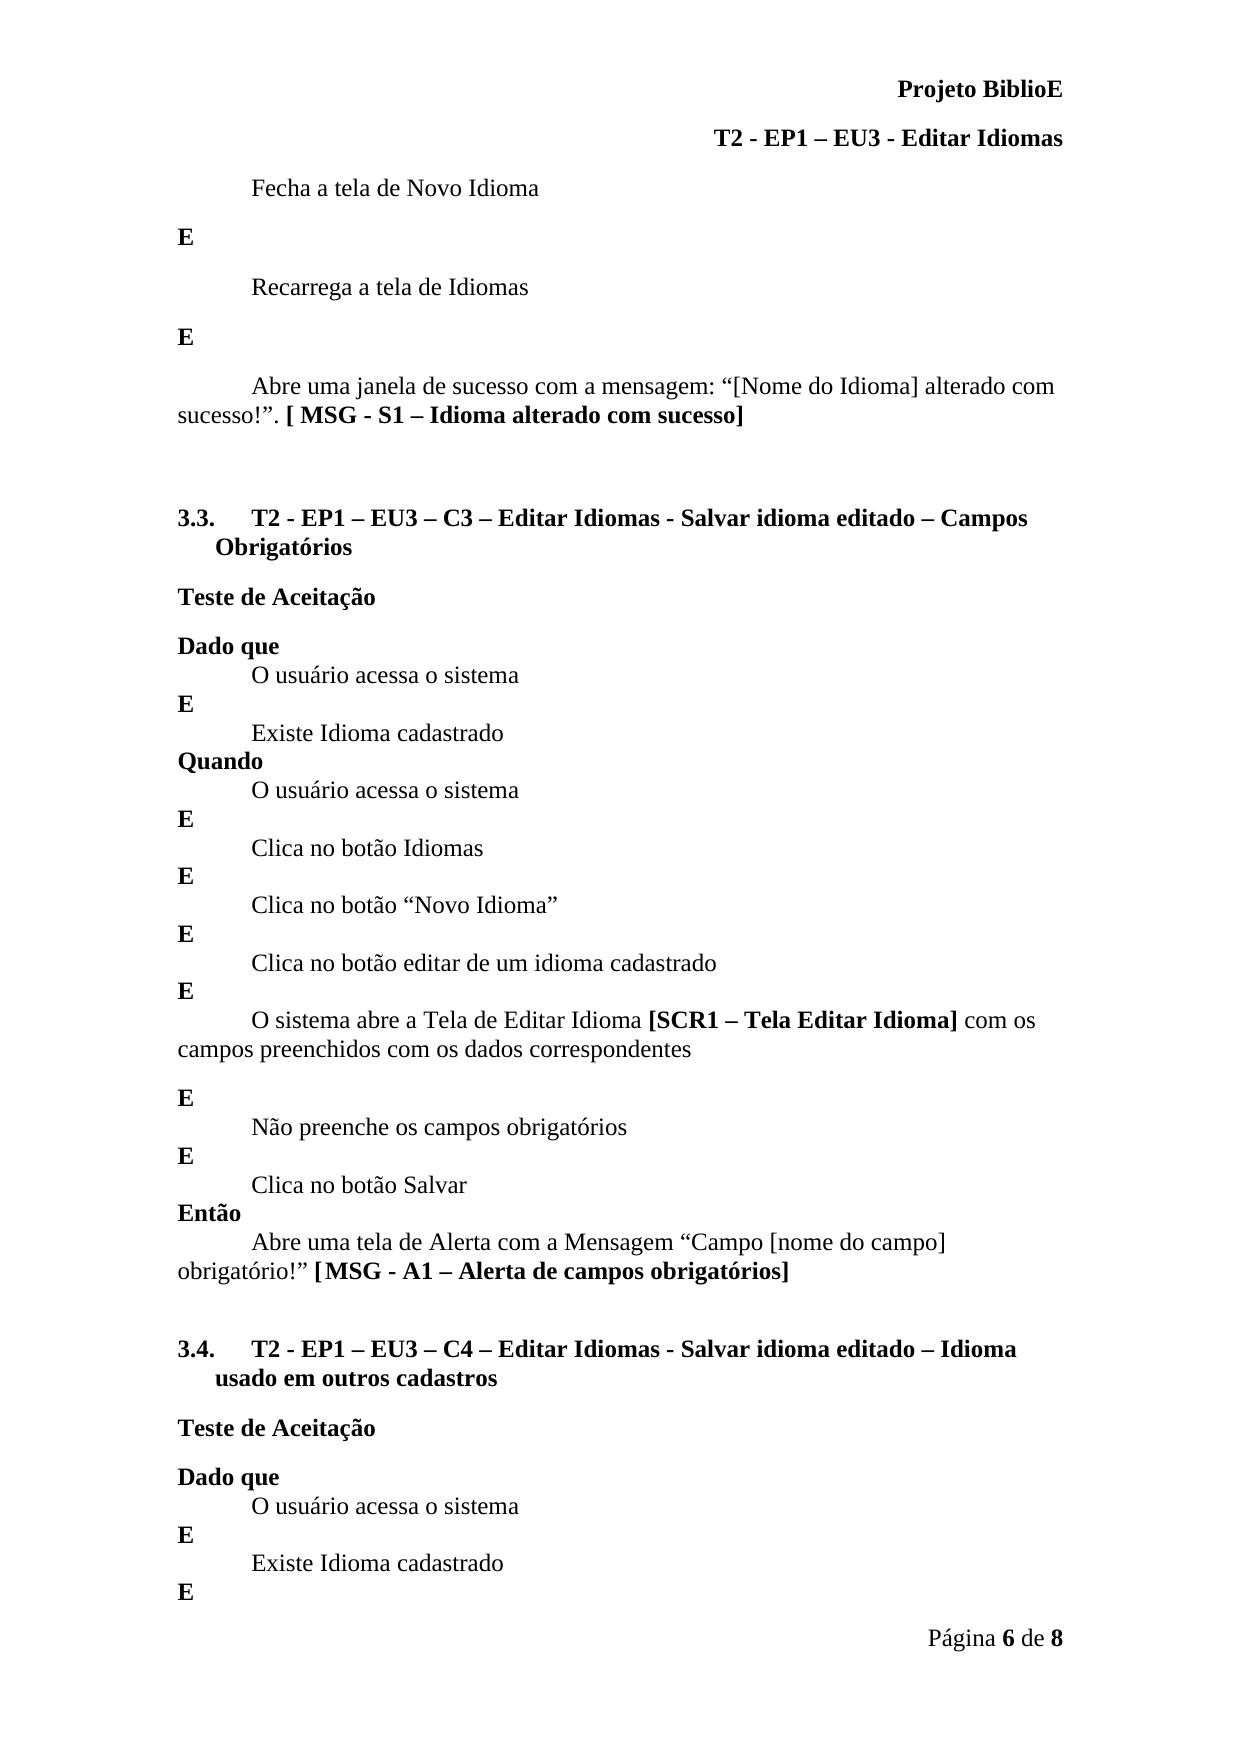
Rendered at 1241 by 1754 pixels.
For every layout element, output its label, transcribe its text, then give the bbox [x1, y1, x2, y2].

text E [177, 1083, 1063, 1112]
text E [177, 919, 1063, 948]
text E [177, 222, 1063, 251]
text Teste de Aceitação [177, 582, 1063, 611]
text O sistema abre a Tela de Editar Idioma [SCR1 – Tela Editar Idioma] com os campos preenchidos com os dados correspondentes [177, 1005, 1063, 1063]
text Não preenche os campos obrigatórios [177, 1112, 1063, 1141]
text Dado que [177, 1462, 1063, 1491]
text Fecha a tela de Novo Idioma [177, 173, 1063, 202]
text Abre uma janela de sucesso com a mensagem: “[Nome do Idioma] alterado com sucesso!”. [ MSG - S1 – Idioma alterado com sucesso] [177, 371, 1063, 429]
text E [177, 689, 1063, 718]
text E [177, 322, 1063, 350]
text Quando [177, 746, 1063, 775]
text Clica no botão editar de um idioma cadastrado [177, 948, 1063, 976]
text Recarrega a tela de Idiomas [177, 272, 1063, 301]
subtitle T2 - EP1 – EU3 – C3 – Editar Idiomas - Salvar idioma editado – Campos Obrigatórios [177, 503, 1063, 561]
text Clica no botão “Novo Idioma” [177, 890, 1063, 919]
text Clica no botão Salvar [177, 1170, 1063, 1198]
text Existe Idioma cadastrado [177, 1548, 1063, 1577]
text O usuário acessa o sistema [177, 660, 1063, 689]
text E [177, 861, 1063, 890]
text E [177, 1141, 1063, 1170]
text E [177, 1577, 1063, 1606]
text Abre uma tela de Alerta com a Mensagem “Campo [nome do campo] obrigatório!” [ MSG - A1 – Alerta de campos obrigatórios] [177, 1227, 1063, 1285]
text Teste de Aceitação [177, 1413, 1063, 1441]
text Existe Idioma cadastrado [177, 718, 1063, 746]
text Então [177, 1198, 1063, 1227]
text O usuário acessa o sistema [177, 1491, 1063, 1520]
text O usuário acessa o sistema [177, 775, 1063, 804]
text Clica no botão Idiomas [177, 833, 1063, 861]
subtitle T2 - EP1 – EU3 – C4 – Editar Idiomas - Salvar idioma editado – Idioma usado em outros cadastros [177, 1334, 1063, 1392]
text E [177, 1520, 1063, 1548]
text E [177, 804, 1063, 833]
text E [177, 976, 1063, 1005]
text Dado que [177, 631, 1063, 660]
